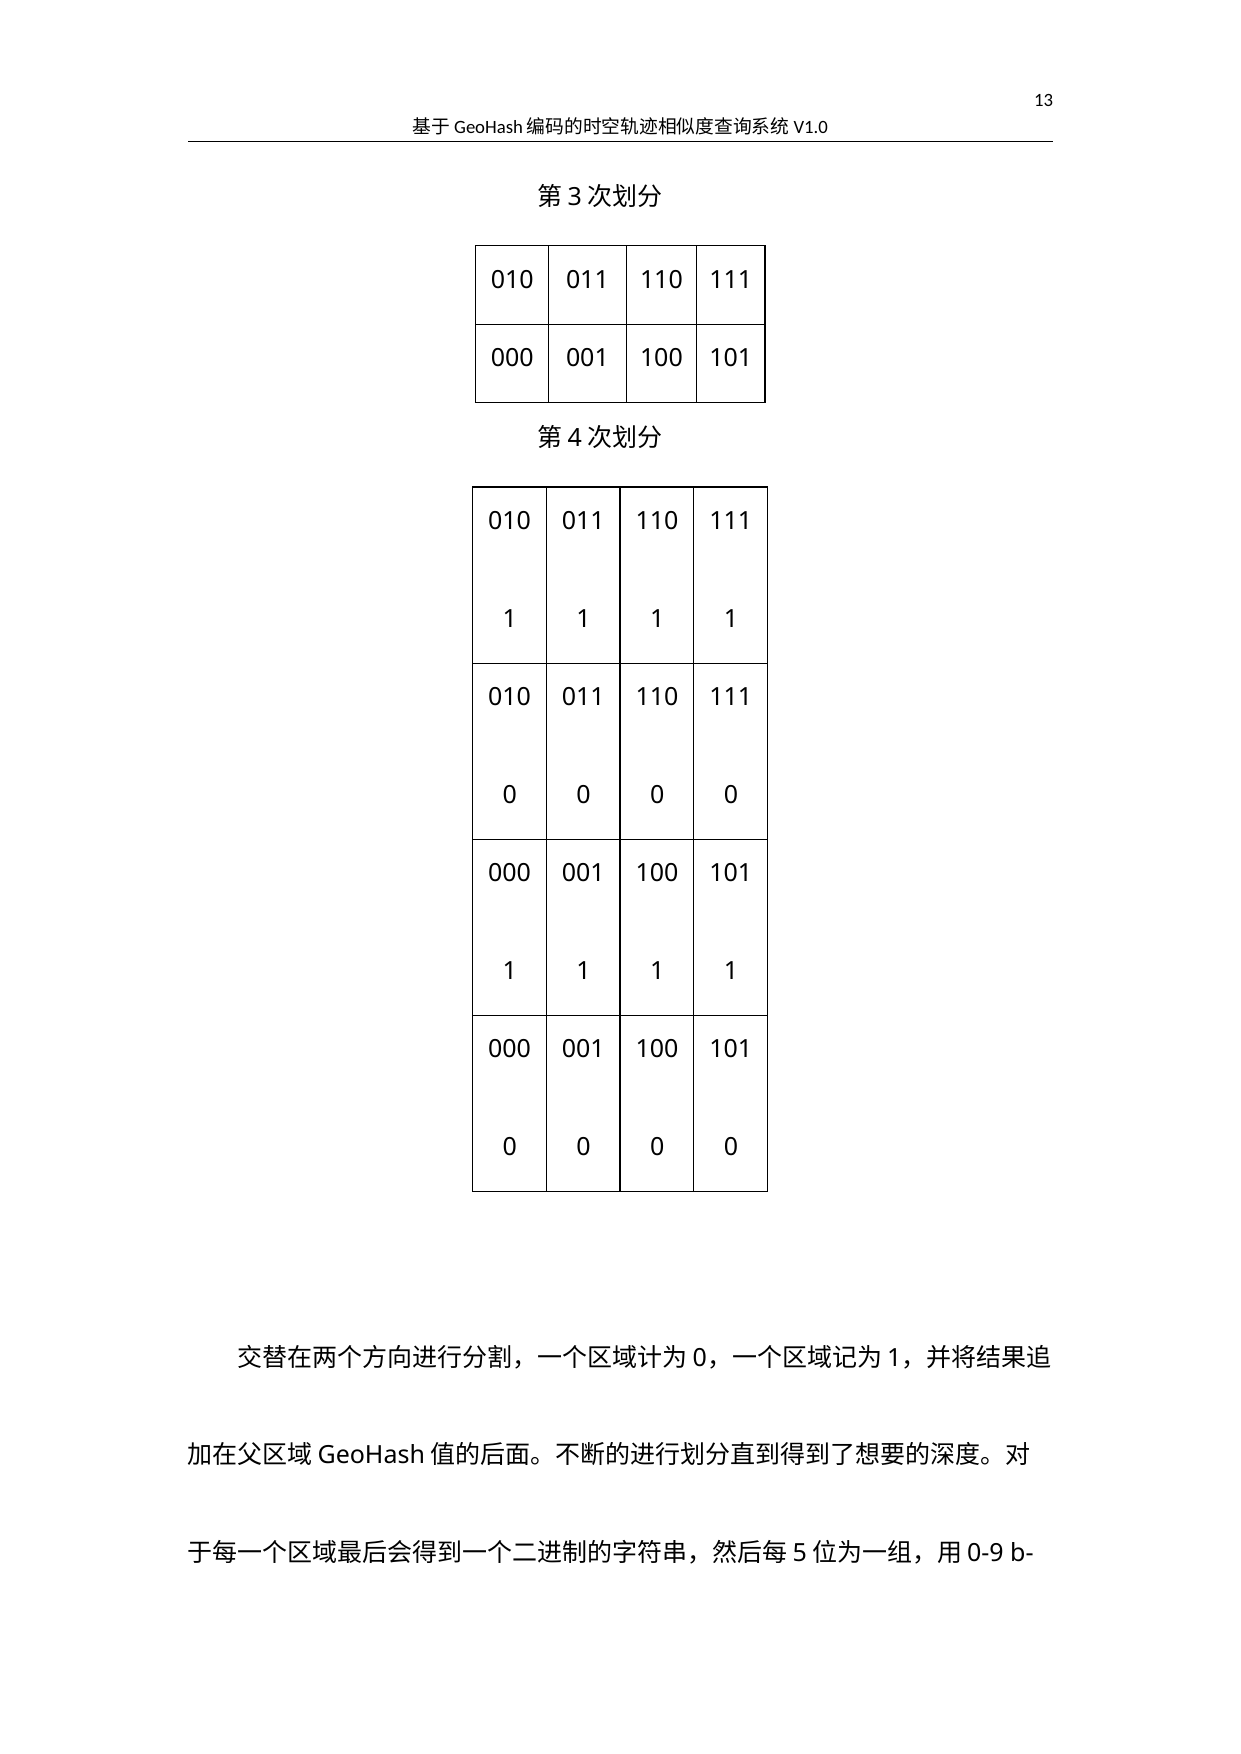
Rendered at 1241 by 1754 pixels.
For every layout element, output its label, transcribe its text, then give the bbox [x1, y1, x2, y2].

table_header 010 [476, 246, 548, 324]
table_cell 0110 [547, 664, 619, 838]
table_header 1101 [621, 488, 693, 662]
table_cell 1001 [621, 840, 693, 1014]
table_header 110 [627, 246, 696, 324]
table_cell 1000 [621, 1016, 693, 1191]
table_header 011 [549, 246, 626, 324]
table_cell 001 [549, 325, 626, 402]
table_header 111 [697, 246, 764, 324]
table_header 0111 [547, 488, 619, 662]
table_cell 1011 [694, 840, 767, 1014]
table_cell 100 [627, 325, 696, 402]
table_cell 0001 [473, 840, 546, 1014]
table_cell 0100 [473, 664, 546, 838]
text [187, 1323, 1053, 1583]
table_header 0101 [473, 488, 546, 662]
table_cell 0010 [547, 1016, 619, 1191]
table_cell 101 [697, 325, 764, 402]
table_cell 0000 [473, 1016, 546, 1191]
table_cell 1010 [694, 1016, 767, 1191]
table_cell 1110 [694, 664, 767, 838]
table_header 1111 [694, 488, 767, 662]
text 第3次划分 [487, 162, 1053, 227]
text 第4次划分 [487, 403, 1053, 468]
table_cell 1100 [621, 664, 693, 838]
table_cell 0011 [547, 840, 619, 1014]
table_cell 000 [476, 325, 548, 402]
